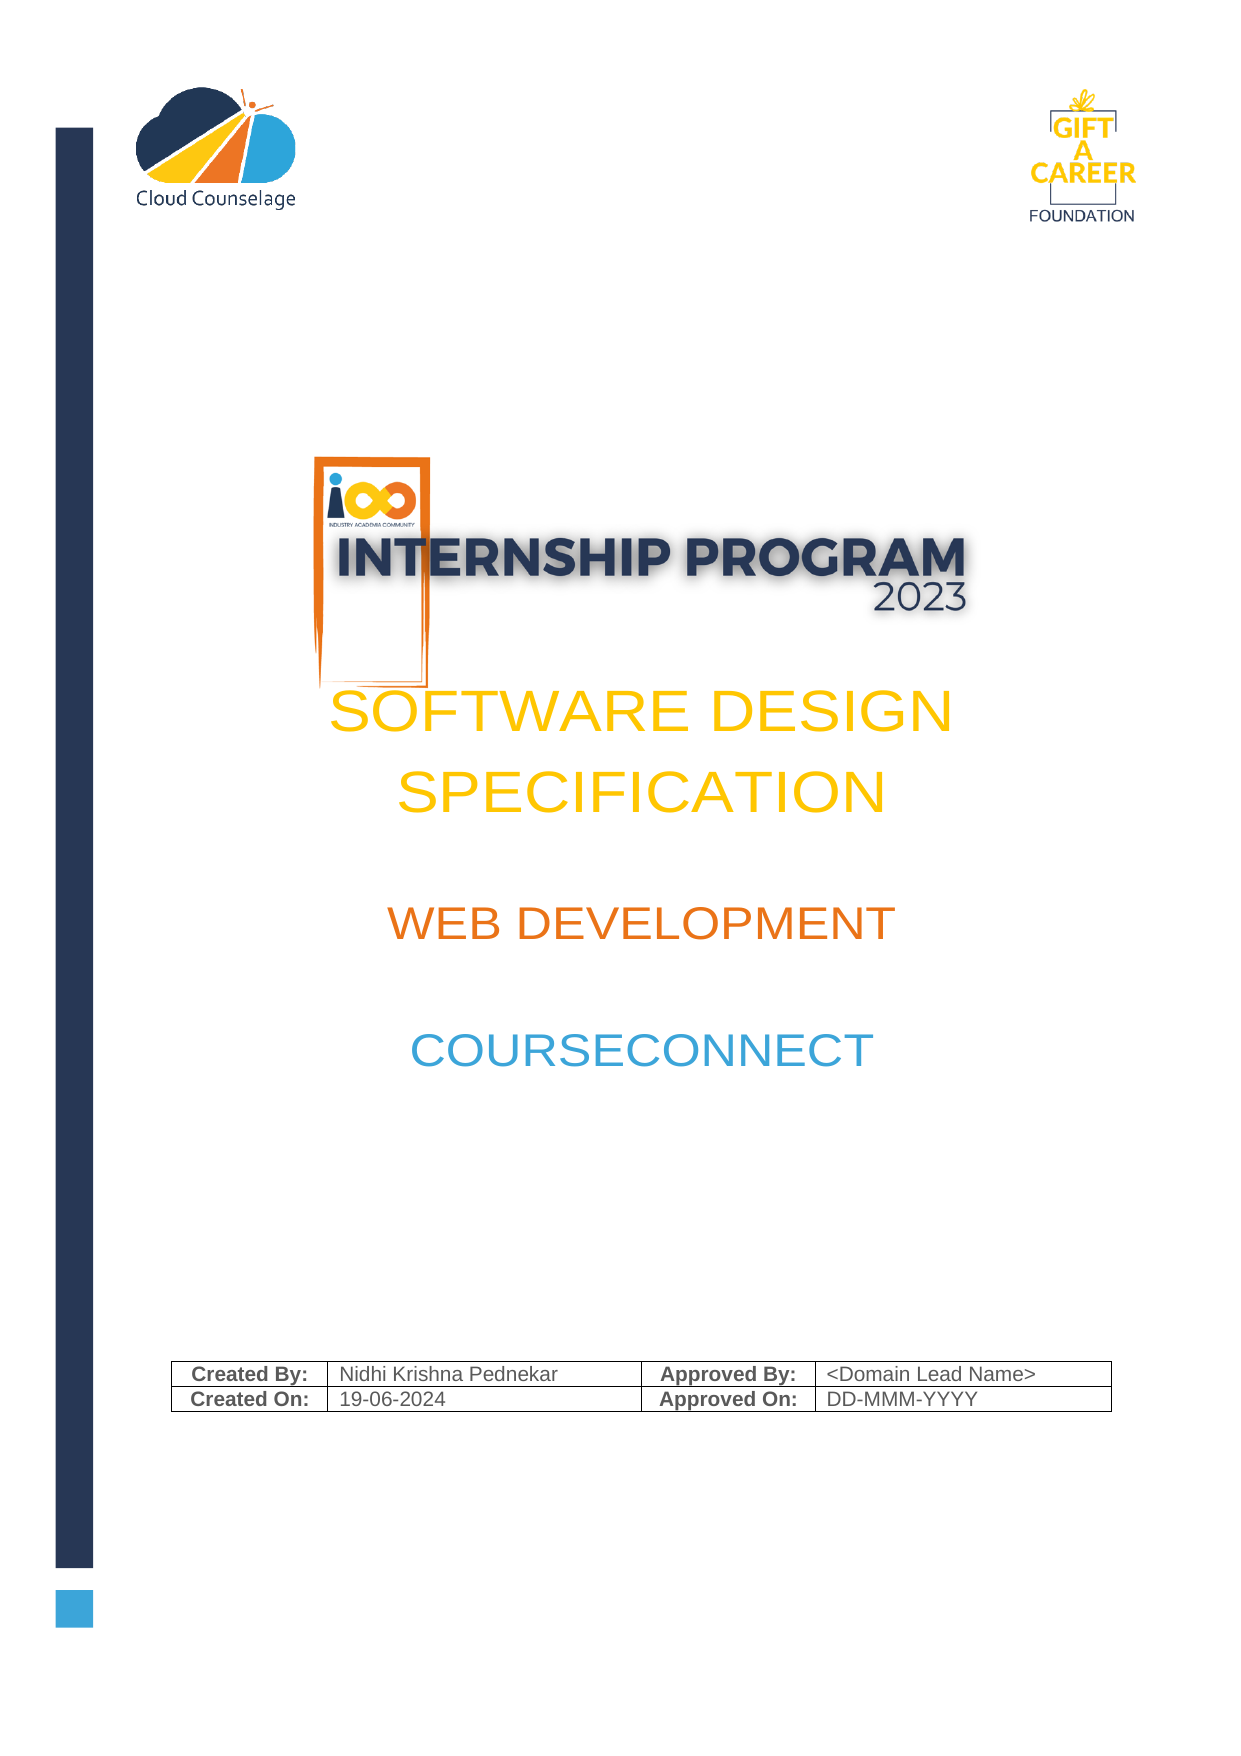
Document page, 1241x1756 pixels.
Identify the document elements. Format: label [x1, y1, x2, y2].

picture [383, 695, 407, 700]
picture [613, 695, 637, 700]
picture [298, 442, 648, 700]
picture [136, 87, 296, 210]
picture [339, 694, 361, 700]
picture [1013, 87, 1153, 235]
